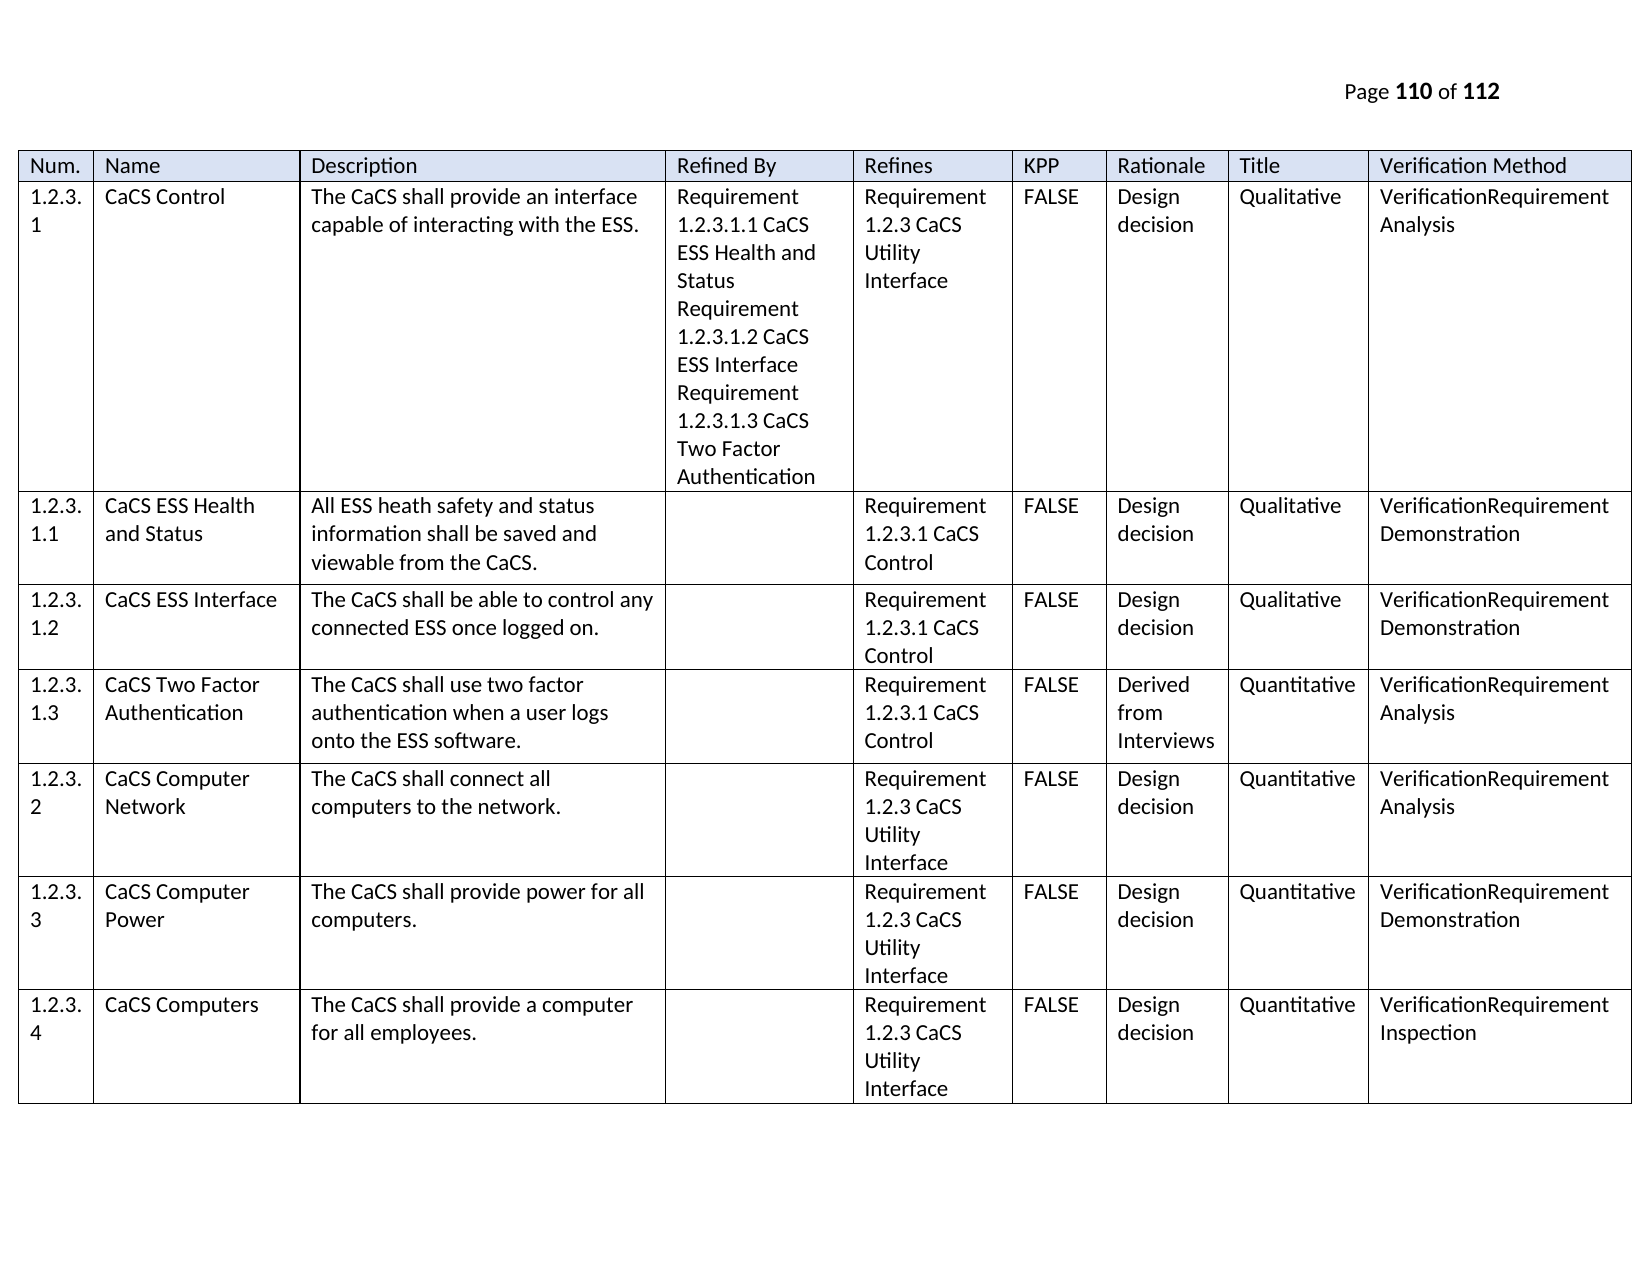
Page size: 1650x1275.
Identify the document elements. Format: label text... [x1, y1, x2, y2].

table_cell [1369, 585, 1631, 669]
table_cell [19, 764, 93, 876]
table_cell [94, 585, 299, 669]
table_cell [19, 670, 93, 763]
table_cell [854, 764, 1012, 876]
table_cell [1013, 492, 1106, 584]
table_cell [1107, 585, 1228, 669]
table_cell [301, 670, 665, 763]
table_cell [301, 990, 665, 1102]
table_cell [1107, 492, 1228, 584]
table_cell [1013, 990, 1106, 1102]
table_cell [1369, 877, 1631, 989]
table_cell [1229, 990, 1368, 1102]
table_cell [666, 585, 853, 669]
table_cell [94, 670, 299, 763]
table_header Refines [854, 151, 1012, 181]
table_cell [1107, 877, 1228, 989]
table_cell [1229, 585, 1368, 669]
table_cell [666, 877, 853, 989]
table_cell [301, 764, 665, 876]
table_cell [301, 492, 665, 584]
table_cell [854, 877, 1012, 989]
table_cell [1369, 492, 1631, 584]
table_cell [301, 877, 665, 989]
table_header Name [94, 151, 299, 181]
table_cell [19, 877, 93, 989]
table_header Description [301, 151, 665, 181]
table_header KPP [1013, 151, 1106, 181]
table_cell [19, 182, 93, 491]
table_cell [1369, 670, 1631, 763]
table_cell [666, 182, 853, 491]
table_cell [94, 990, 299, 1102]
table_header Title [1229, 151, 1368, 181]
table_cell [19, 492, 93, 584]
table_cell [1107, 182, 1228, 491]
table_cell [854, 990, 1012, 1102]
table_header Verification Method [1369, 151, 1631, 181]
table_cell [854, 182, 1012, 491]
table_header Num. [19, 151, 93, 181]
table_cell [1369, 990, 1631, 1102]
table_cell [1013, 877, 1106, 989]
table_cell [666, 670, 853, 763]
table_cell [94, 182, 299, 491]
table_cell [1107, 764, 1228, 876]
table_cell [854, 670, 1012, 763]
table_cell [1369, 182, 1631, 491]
table_header Rationale [1107, 151, 1228, 181]
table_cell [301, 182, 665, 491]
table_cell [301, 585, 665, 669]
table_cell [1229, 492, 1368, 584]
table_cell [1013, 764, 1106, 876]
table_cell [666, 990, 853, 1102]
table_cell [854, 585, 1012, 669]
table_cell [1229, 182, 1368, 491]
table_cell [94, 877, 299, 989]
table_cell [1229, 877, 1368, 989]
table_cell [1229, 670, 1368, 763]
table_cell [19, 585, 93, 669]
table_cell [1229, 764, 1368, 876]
table_header Refined By [666, 151, 853, 181]
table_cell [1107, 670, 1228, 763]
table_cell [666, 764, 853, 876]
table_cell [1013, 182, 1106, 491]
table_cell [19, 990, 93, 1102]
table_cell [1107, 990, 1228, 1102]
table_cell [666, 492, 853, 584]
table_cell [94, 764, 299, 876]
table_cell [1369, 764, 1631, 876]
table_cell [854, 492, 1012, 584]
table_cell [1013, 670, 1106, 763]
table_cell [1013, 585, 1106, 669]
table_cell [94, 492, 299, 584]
